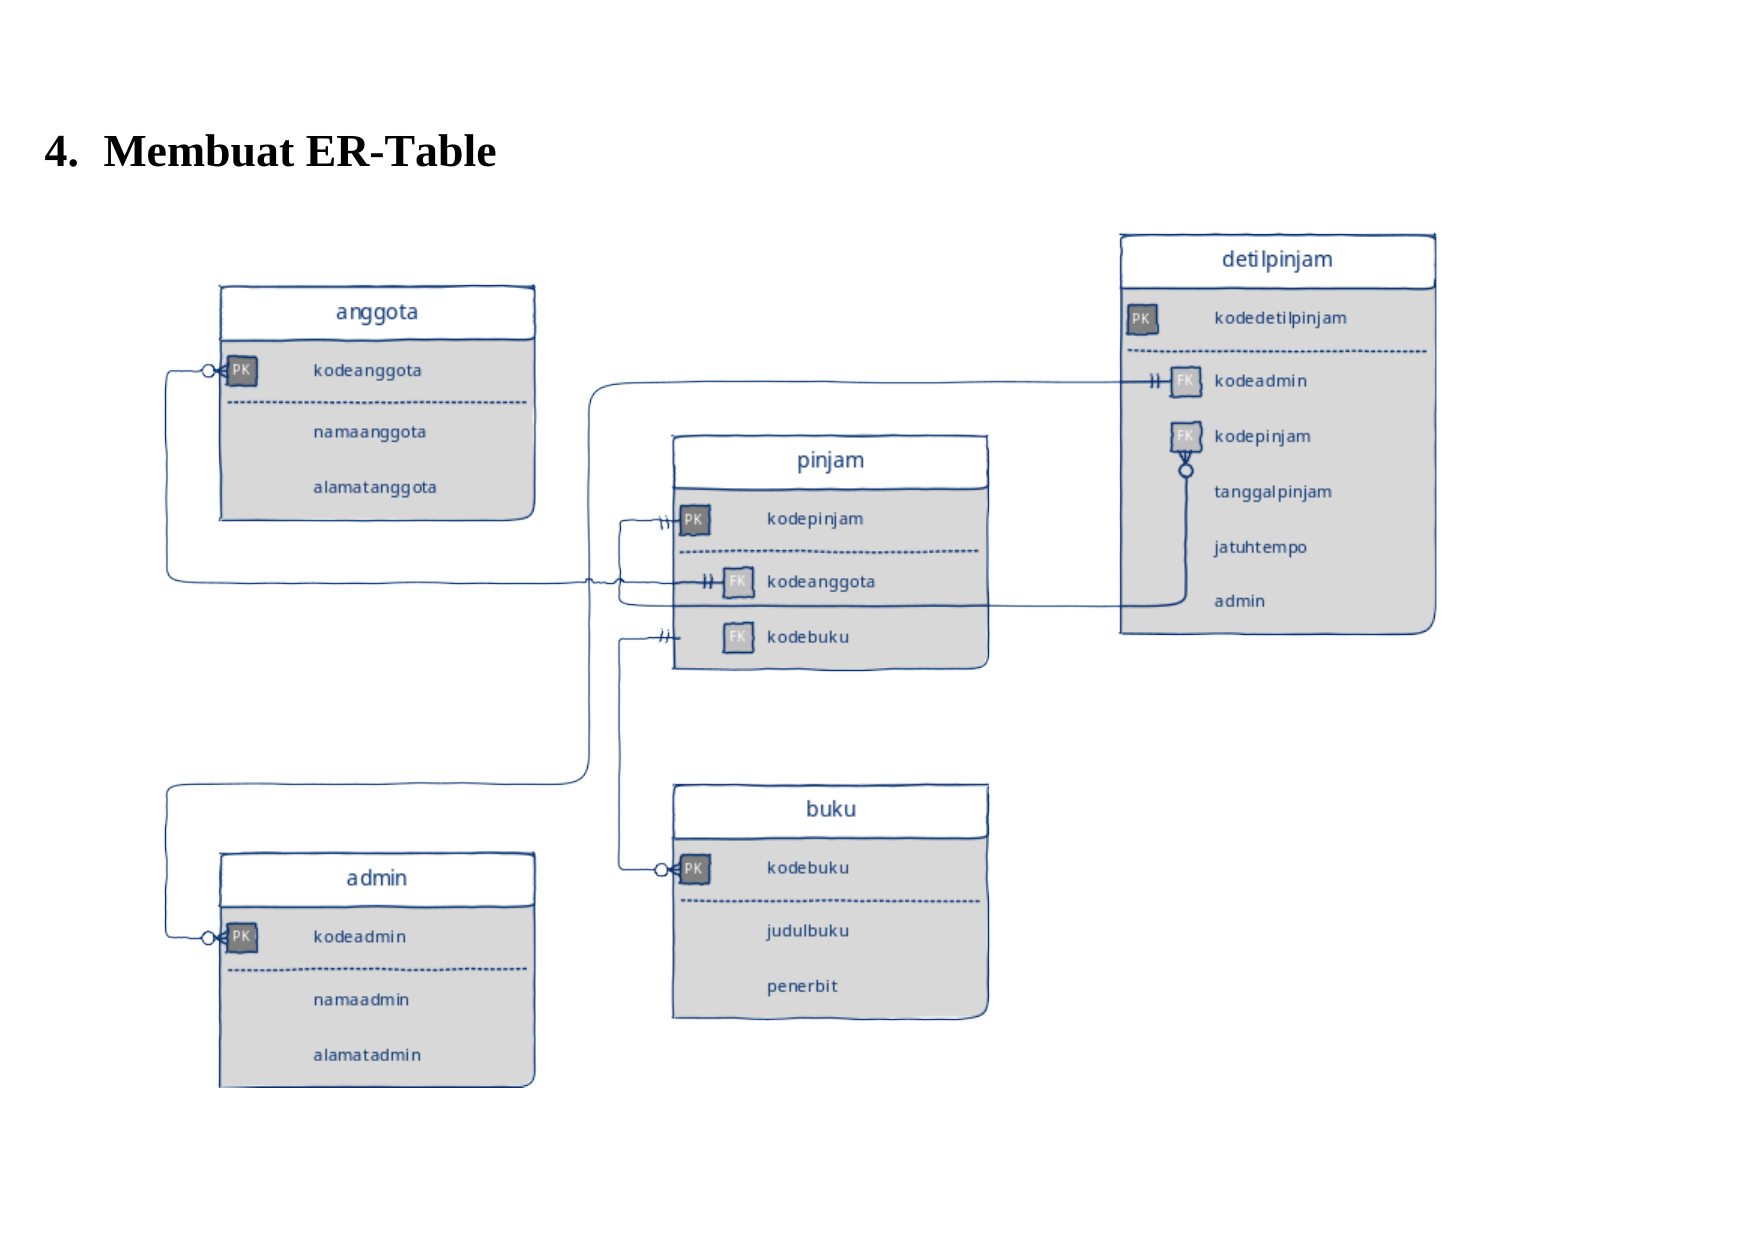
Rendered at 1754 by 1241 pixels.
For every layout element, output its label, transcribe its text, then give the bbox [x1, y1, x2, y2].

list Membuat ER-Table [44, 123, 1677, 176]
